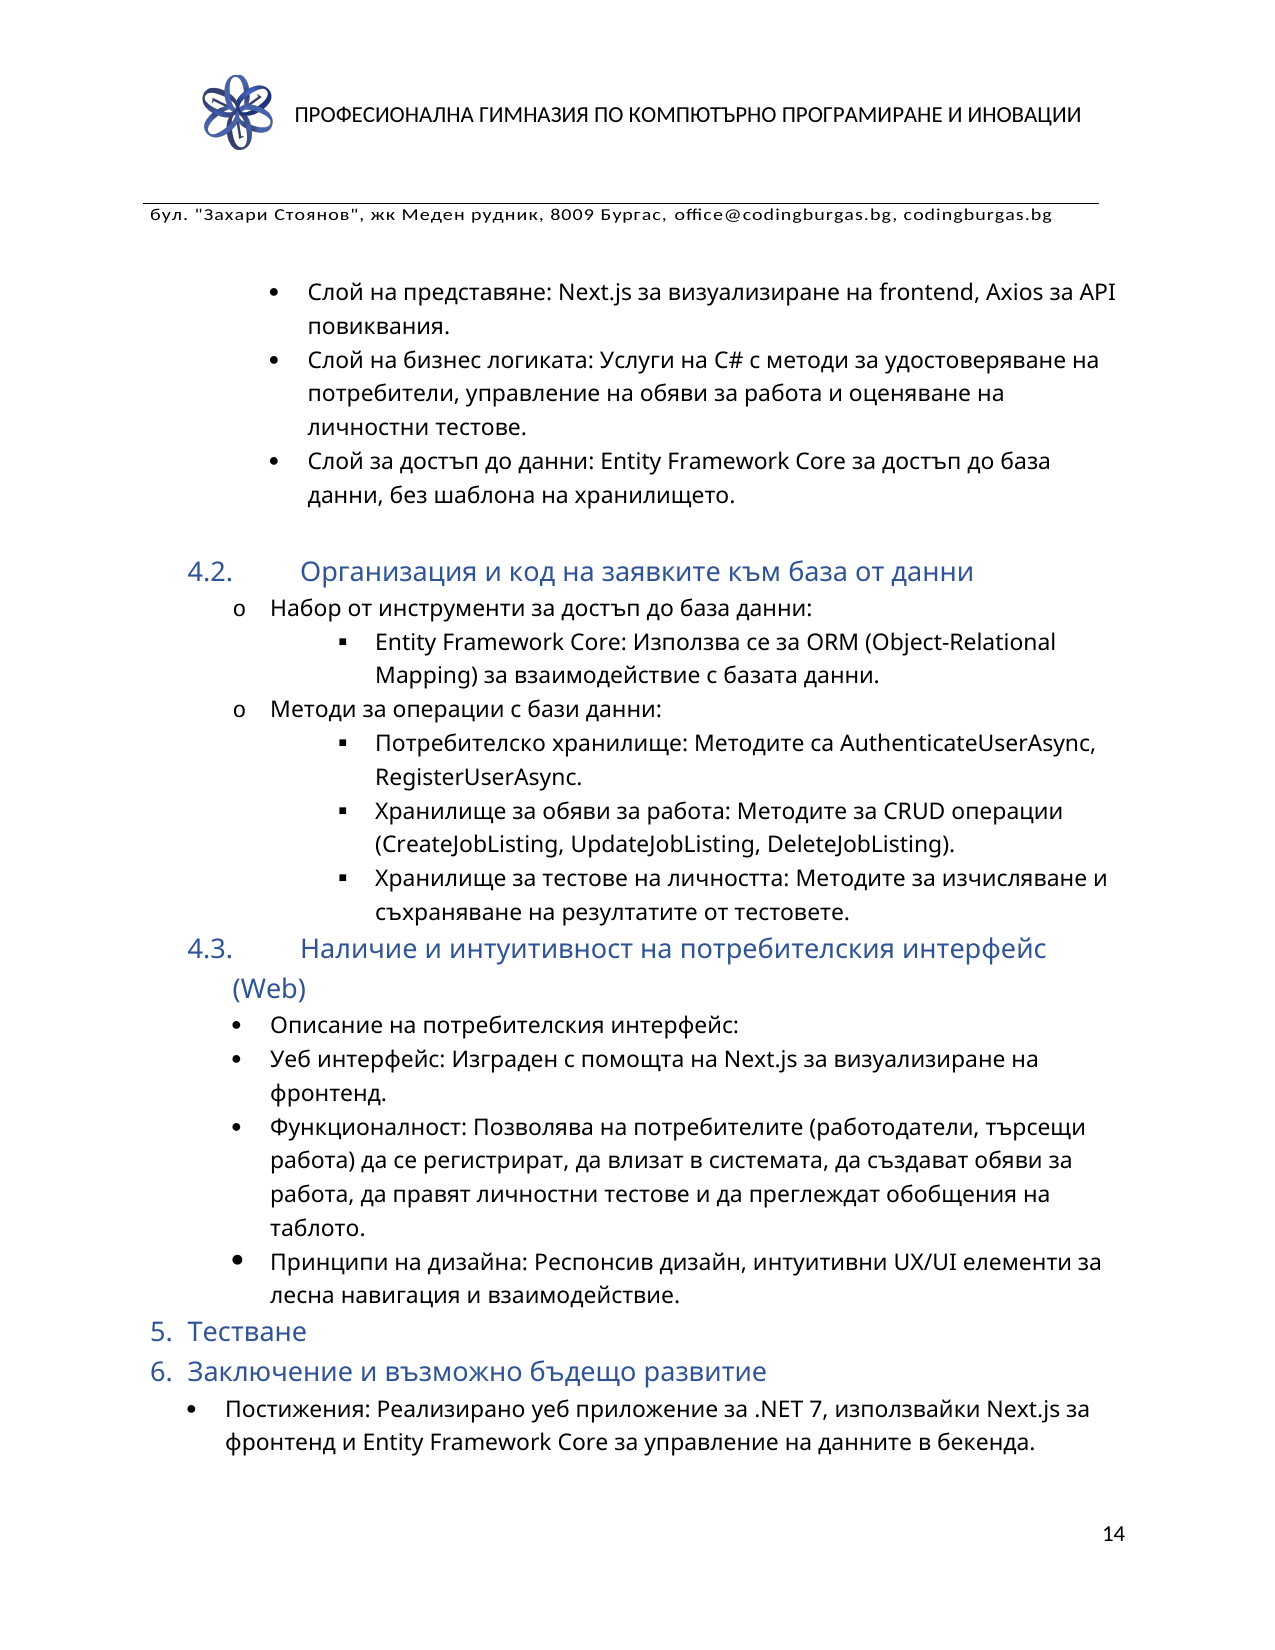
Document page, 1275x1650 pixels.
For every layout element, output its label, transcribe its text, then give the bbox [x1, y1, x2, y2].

list Постижения: Реализирано уеб приложение за .NET 7, използвайки Next.js за фронтенд и Entity Framework Core за управление на данните в бекенда. [187, 1392, 1125, 1457]
list Организация и код на заявките към база от данни [187, 552, 1125, 589]
list Методи за операции с бази данни: [232, 693, 1125, 724]
list Наличие и интуитивност на потребителския интерфейс (Web) [187, 929, 1125, 1006]
list Слой за достъп до данни: Entity Framework Core за достъп до база данни, без шаблона на хранилището. [270, 445, 1125, 510]
list Уеб интерфейс: Изграден с помощта на Next.js за визуализиране на фронтенд. [232, 1043, 1125, 1108]
list Описание на потребителския интерфейс: [232, 1009, 1125, 1040]
list Заключение и възможно бъдещо развитие [150, 1353, 1125, 1389]
list Слой на представяне: Next.js за визуализиране на frontend, Axios за API повиквания. [270, 276, 1125, 341]
list Слой на бизнес логиката: Услуги на C# с методи за удостоверяване на потребители, управление на обяви за работа и оценяване на личностни тестове. [270, 343, 1125, 442]
list Хранилище за тестове на личността: Методите за изчисляване и съхраняване на резултатите от тестовете. [337, 862, 1125, 927]
list Тестване [150, 1313, 1125, 1350]
list Хранилище за обяви за работа: Методите за CRUD операции (CreateJobListing, UpdateJobListing, DeleteJobListing). [337, 794, 1125, 859]
list Принципи на дизайна: Респонсив дизайн, интуитивни UX/UI елементи за лесна навигация и взаимодействие. [232, 1245, 1125, 1310]
list Набор от инструменти за достъп до база данни: [232, 592, 1125, 623]
picture [153, 75, 284, 154]
list Entity Framework Core: Използва се за ORM (Object-Relational Mapping) за взаимодействие с базата данни. [337, 626, 1125, 691]
list Функционалност: Позволява на потребителите (работодатели, търсещи работа) да се регистрират, да влизат в системата, да създават обяви за работа, да правят личностни тестове и да преглеждат обобщения на таблото. [232, 1110, 1125, 1243]
list Потребителско хранилище: Методите са AuthenticateUserAsync, RegisterUserAsync. [337, 727, 1125, 792]
